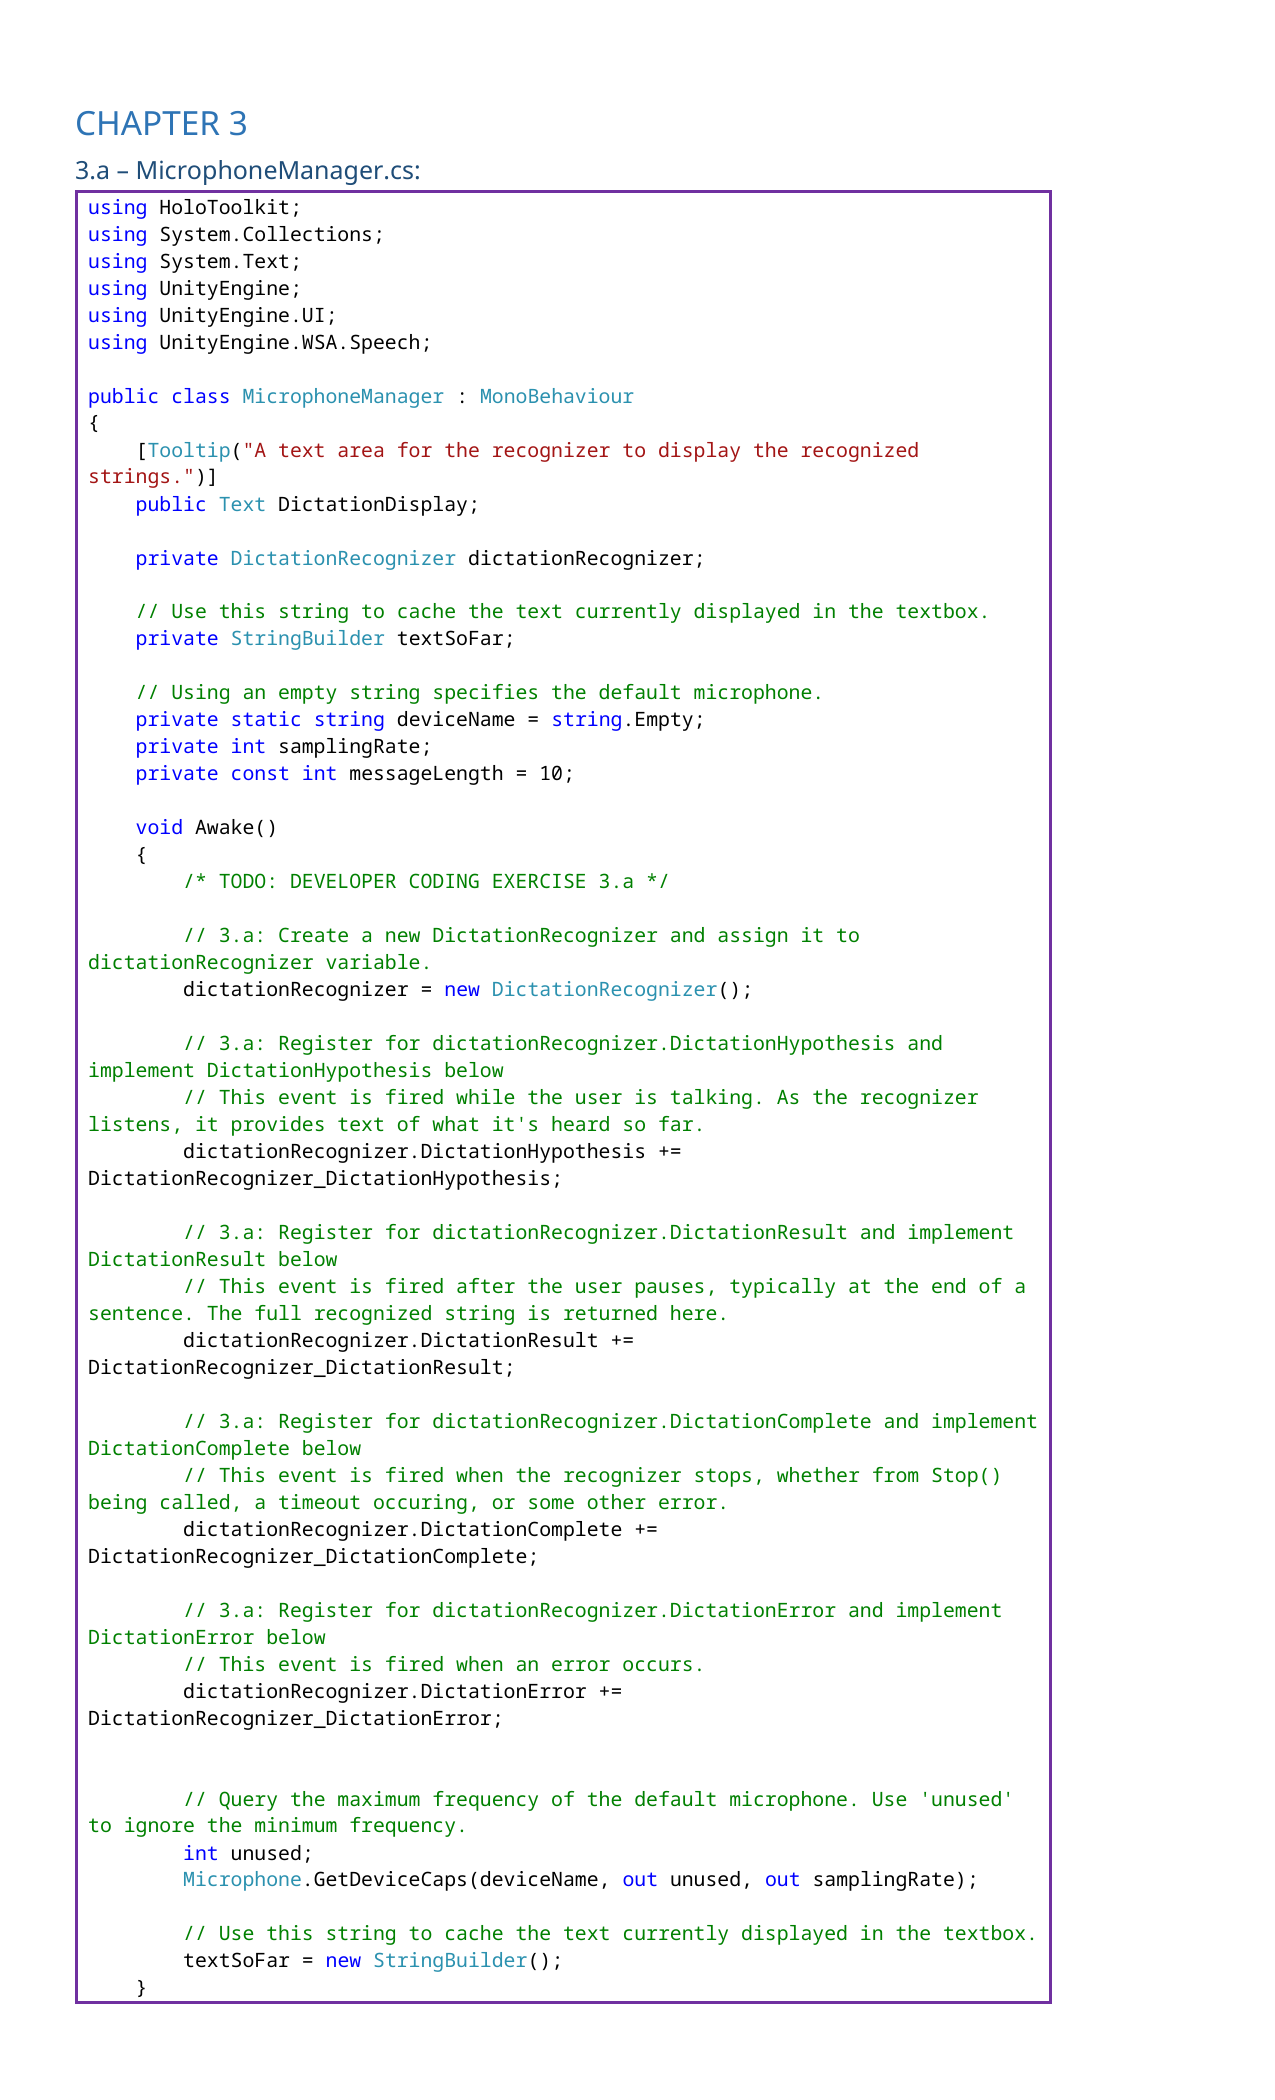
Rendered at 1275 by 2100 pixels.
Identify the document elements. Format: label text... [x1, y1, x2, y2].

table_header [78, 193, 1049, 2001]
subtitle CHAPTER 3 [75, 100, 1200, 145]
subtitle 3.a – MicrophoneManager.cs: [75, 153, 1200, 187]
